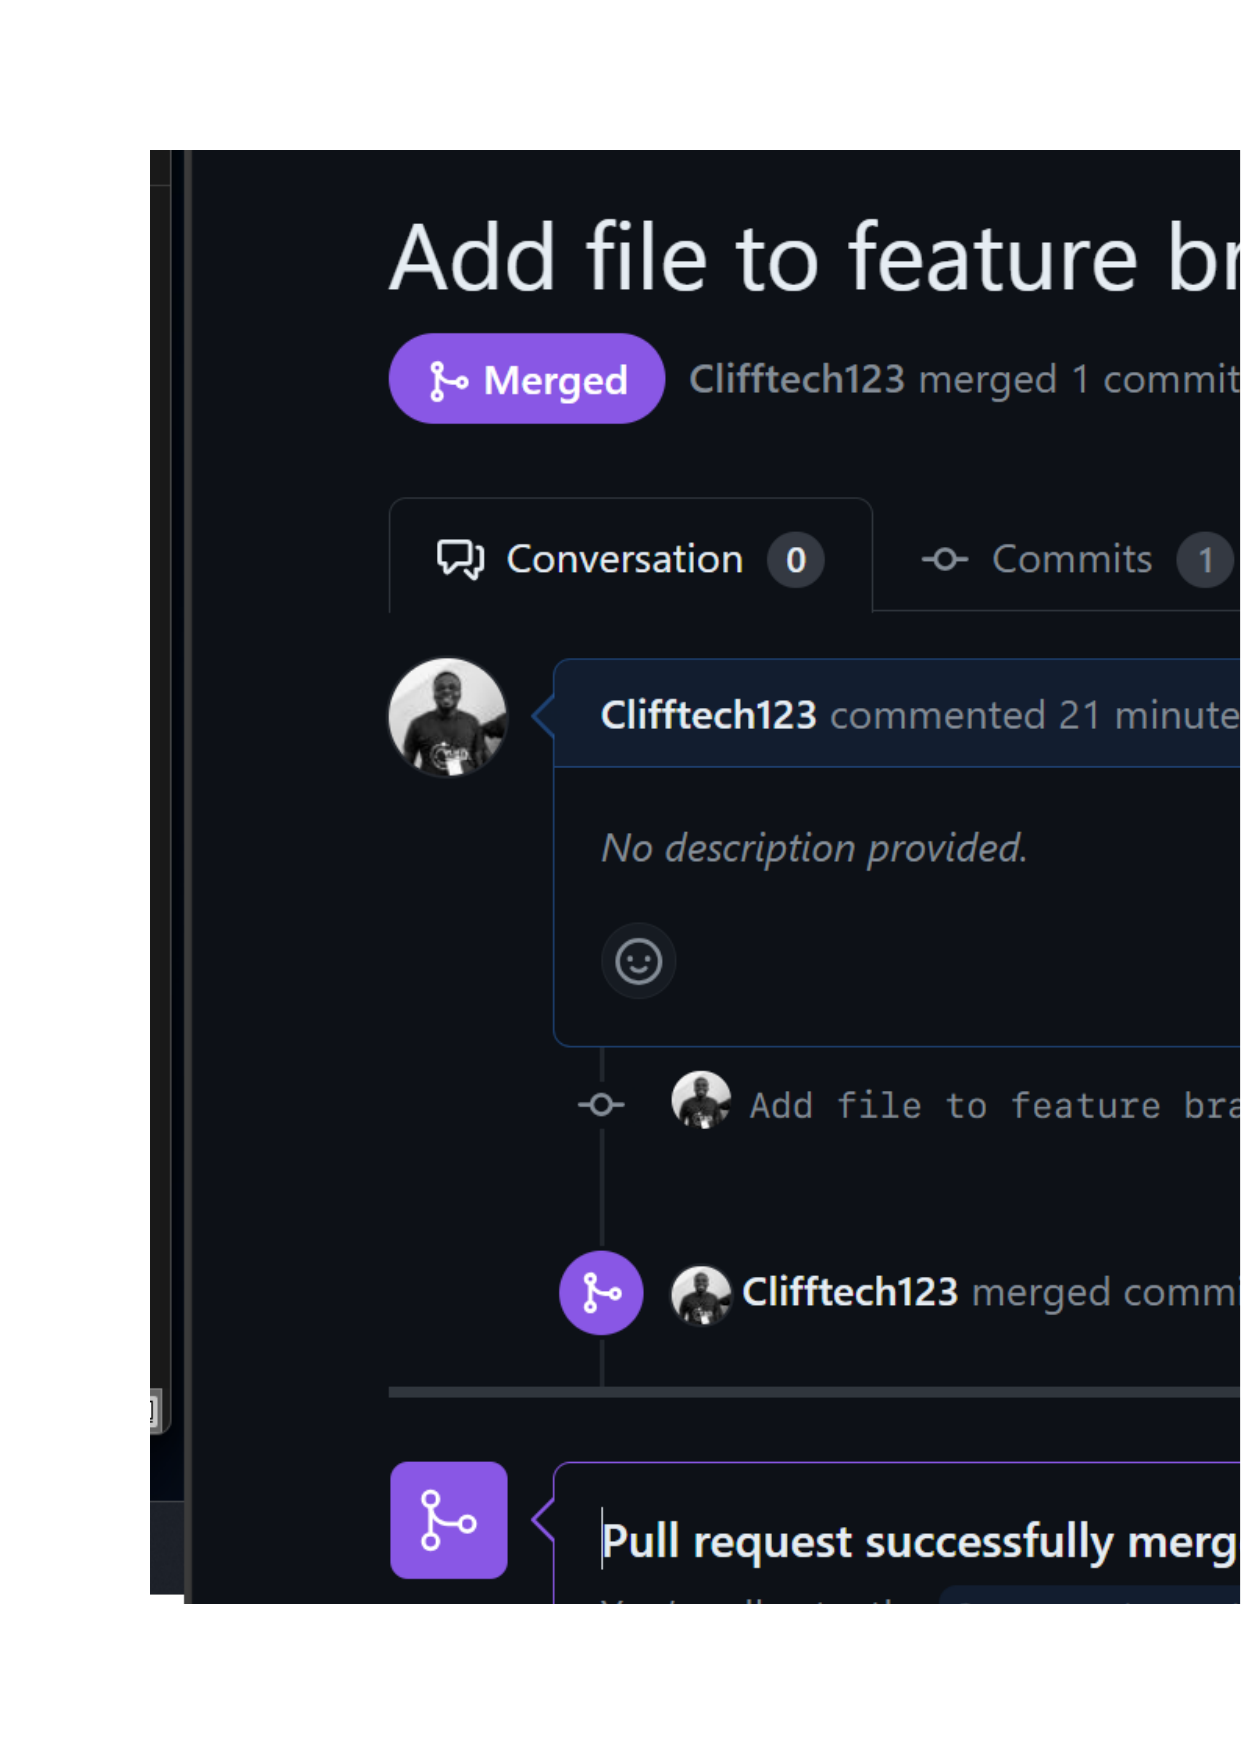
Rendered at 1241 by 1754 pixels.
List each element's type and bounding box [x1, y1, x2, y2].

picture [150, 150, 1241, 1604]
